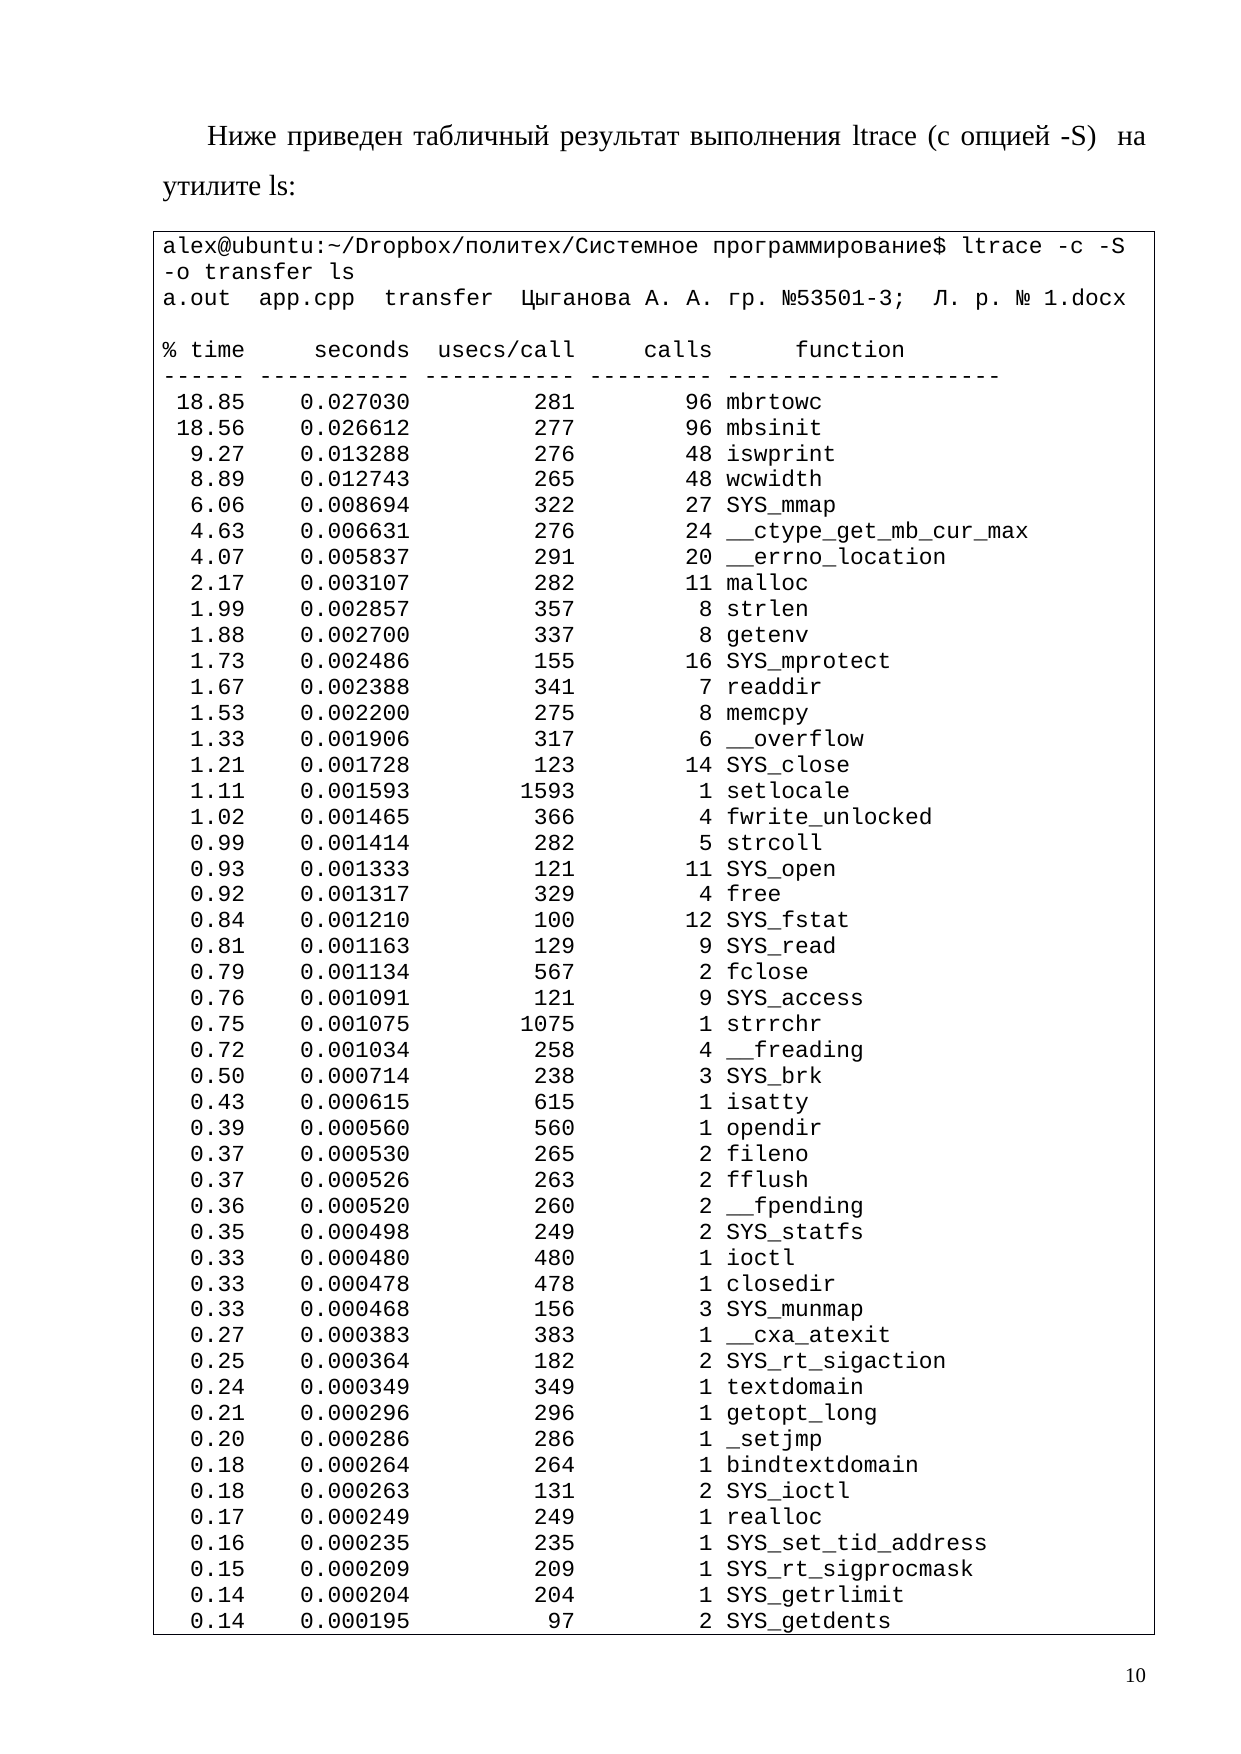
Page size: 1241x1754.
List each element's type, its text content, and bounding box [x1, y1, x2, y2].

text 0.39 0.000560 560 1 opendir [162, 1116, 1146, 1142]
text 0.33 0.000468 156 3 SYS_munmap [162, 1298, 1146, 1324]
text 0.33 0.000478 478 1 closedir [162, 1272, 1146, 1298]
text 0.72 0.001034 258 4 __freading [162, 1038, 1146, 1064]
text 0.75 0.001075 1075 1 strrchr [162, 1012, 1146, 1038]
text 1.53 0.002200 275 8 memcpy [162, 701, 1146, 727]
text 1.99 0.002857 357 8 strlen [162, 597, 1146, 623]
text 0.36 0.000520 260 2 __fpending [162, 1194, 1146, 1220]
text 0.37 0.000530 265 2 fileno [162, 1142, 1146, 1168]
text a.out app.cpp transfer Цыганова А. А. гр. №53501-3; Л. р. № 1.docx [162, 286, 1146, 312]
text 0.17 0.000249 249 1 realloc [162, 1505, 1146, 1531]
text 6.06 0.008694 322 27 SYS_mmap [162, 494, 1146, 520]
text 0.14 0.000204 204 1 SYS_getrlimit [162, 1583, 1146, 1609]
text 1.67 0.002388 341 7 readdir [162, 675, 1146, 701]
text ------ ----------- ----------- --------- -------------------- [162, 364, 1146, 390]
text 0.93 0.001333 121 11 SYS_open [162, 857, 1146, 883]
text 18.56 0.026612 277 96 mbsinit [162, 416, 1146, 442]
text 0.84 0.001210 100 12 SYS_fstat [162, 909, 1146, 935]
text 1.73 0.002486 155 16 SYS_mprotect [162, 649, 1146, 675]
text 4.63 0.006631 276 24 __ctype_get_mb_cur_max [162, 520, 1146, 546]
text 9.27 0.013288 276 48 iswprint [162, 442, 1146, 468]
text 0.76 0.001091 121 9 SYS_access [162, 987, 1146, 1012]
text 0.27 0.000383 383 1 __cxa_atexit [162, 1324, 1146, 1350]
text 1.88 0.002700 337 8 getenv [162, 623, 1146, 649]
text 1.33 0.001906 317 6 __overflow [162, 727, 1146, 753]
text 0.21 0.000296 296 1 getopt_long [162, 1402, 1146, 1427]
text 0.37 0.000526 263 2 fflush [162, 1168, 1146, 1194]
text 2.17 0.003107 282 11 malloc [162, 572, 1146, 597]
text 0.50 0.000714 238 3 SYS_brk [162, 1064, 1146, 1090]
text 8.89 0.012743 265 48 wcwidth [162, 468, 1146, 494]
text 1.02 0.001465 366 4 fwrite_unlocked [162, 805, 1146, 831]
text 0.99 0.001414 282 5 strcoll [162, 831, 1146, 857]
text 0.81 0.001163 129 9 SYS_read [162, 935, 1146, 961]
text 0.43 0.000615 615 1 isatty [162, 1090, 1146, 1116]
text 0.24 0.000349 349 1 textdomain [162, 1376, 1146, 1402]
text 0.92 0.001317 329 4 free [162, 883, 1146, 909]
text 0.35 0.000498 249 2 SYS_statfs [162, 1220, 1146, 1246]
text 0.16 0.000235 235 1 SYS_set_tid_address [162, 1531, 1146, 1557]
text 0.15 0.000209 209 1 SYS_rt_sigprocmask [162, 1557, 1146, 1583]
text 0.18 0.000263 131 2 SYS_ioctl [162, 1479, 1146, 1505]
text 4.07 0.005837 291 20 __errno_location [162, 546, 1146, 572]
text 1.21 0.001728 123 14 SYS_close [162, 753, 1146, 779]
text Ниже приведен табличный результат выполнения ltrace (с опцией -S) на утилите ls: [162, 118, 1146, 202]
text 0.33 0.000480 480 1 ioctl [162, 1246, 1146, 1272]
text 0.25 0.000364 182 2 SYS_rt_sigaction [162, 1350, 1146, 1376]
text 1.11 0.001593 1593 1 setlocale [162, 779, 1146, 805]
text 18.85 0.027030 281 96 mbrtowc [162, 390, 1146, 416]
text 0.14 0.000195 97 2 SYS_getdents [162, 1609, 1146, 1634]
text alex@ubuntu:~/Dropbox/политех/Системное программирование$ ltrace -c -S -o transfer ls [154, 232, 1154, 286]
text 0.20 0.000286 286 1 _setjmp [162, 1427, 1146, 1453]
text 0.18 0.000264 264 1 bindtextdomain [162, 1453, 1146, 1479]
text 0.79 0.001134 567 2 fclose [162, 961, 1146, 987]
text % time seconds usecs/call calls function [162, 338, 1146, 364]
